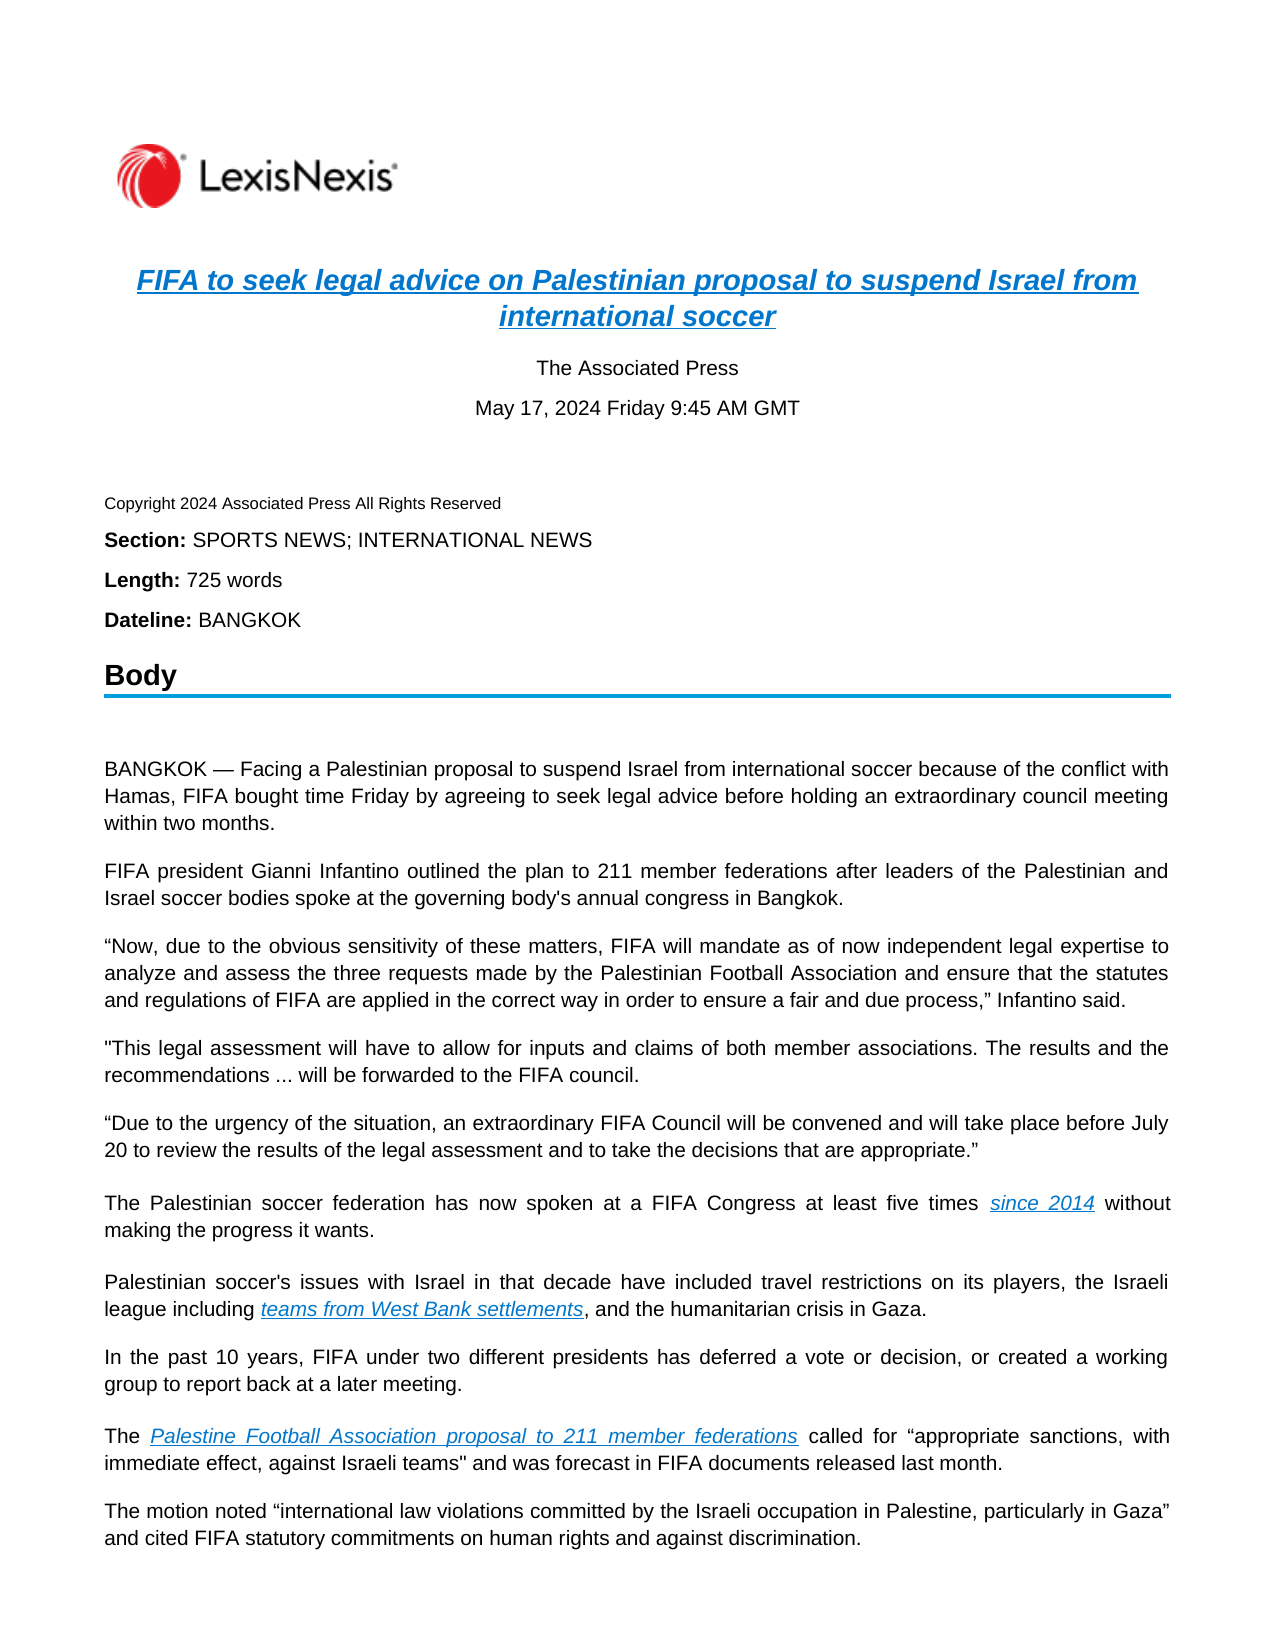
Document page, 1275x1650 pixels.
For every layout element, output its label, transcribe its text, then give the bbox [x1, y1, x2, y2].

text In the past 10 years, FIFA under two different presidents has deferred a vote or decision, or created a working group to report back at a later meeting. [104, 1341, 1171, 1396]
picture [104, 144, 412, 208]
text FIFA president Gianni Infantino outlined the plan to 211 member federations after leaders of the Palestinian and Israel soccer bodies spoke at the governing body's annual congress in Bangkok. [104, 856, 1171, 910]
text Body [104, 656, 1171, 692]
text The Associated Press [104, 353, 1171, 380]
text The motion noted “international law violations committed by the Israeli occupation in Palestine, particularly in Gaza” and cited FIFA statutory commitments on human rights and against discrimination. [104, 1496, 1171, 1550]
text The Palestinian soccer federation has now spoken at a FIFA Congress at least five times since 2014 without making the progress it wants. [104, 1187, 1171, 1241]
text Copyright 2024 Associated Press All Rights Reserved [104, 461, 1171, 513]
text Section: SPORTS NEWS; INTERNATIONAL NEWS [104, 525, 1171, 552]
text "This legal assessment will have to allow for inputs and claims of both member associations. The results and the recommendations ... will be forwarded to the FIFA council. [104, 1033, 1171, 1087]
text May 17, 2024 Friday 9:45 AM GMT [104, 393, 1171, 420]
text “Now, due to the obvious sensitivity of these matters, FIFA will mandate as of now independent legal expertise to analyze and assess the three requests made by the Palestinian Football Association and ensure that the statutes and regulations of FIFA are applied in the correct way in order to ensure a fair and due process,” Infantino said. [104, 931, 1171, 1012]
text “Due to the urgency of the situation, an extraordinary FIFA Council will be convened and will take place before July 20 to review the results of the legal assessment and to take the decisions that are appropriate.” [104, 1108, 1171, 1162]
text BANGKOK — Facing a Palestinian proposal to suspend Israel from international soccer because of the conflict with Hamas, FIFA bought time Friday by agreeing to seek legal advice before holding an extraordinary council meeting within two months. [104, 754, 1171, 835]
text Palestinian soccer's issues with Israel in that decade have included travel restrictions on its players, the Israeli league including teams from West Bank settlements, and the humanitarian crisis in Gaza. [104, 1266, 1171, 1321]
subtitle FIFA to seek legal advice on Palestinian proposal to suspend Israel from international soccer [104, 261, 1171, 332]
text Dateline: BANGKOK [104, 604, 1171, 631]
text The Palestine Football Association proposal to 211 member federations called for “appropriate sanctions, with immediate effect, against Israeli teams" and was forecast in FIFA documents released last month. [104, 1421, 1171, 1475]
text Length: 725 words [104, 565, 1171, 592]
